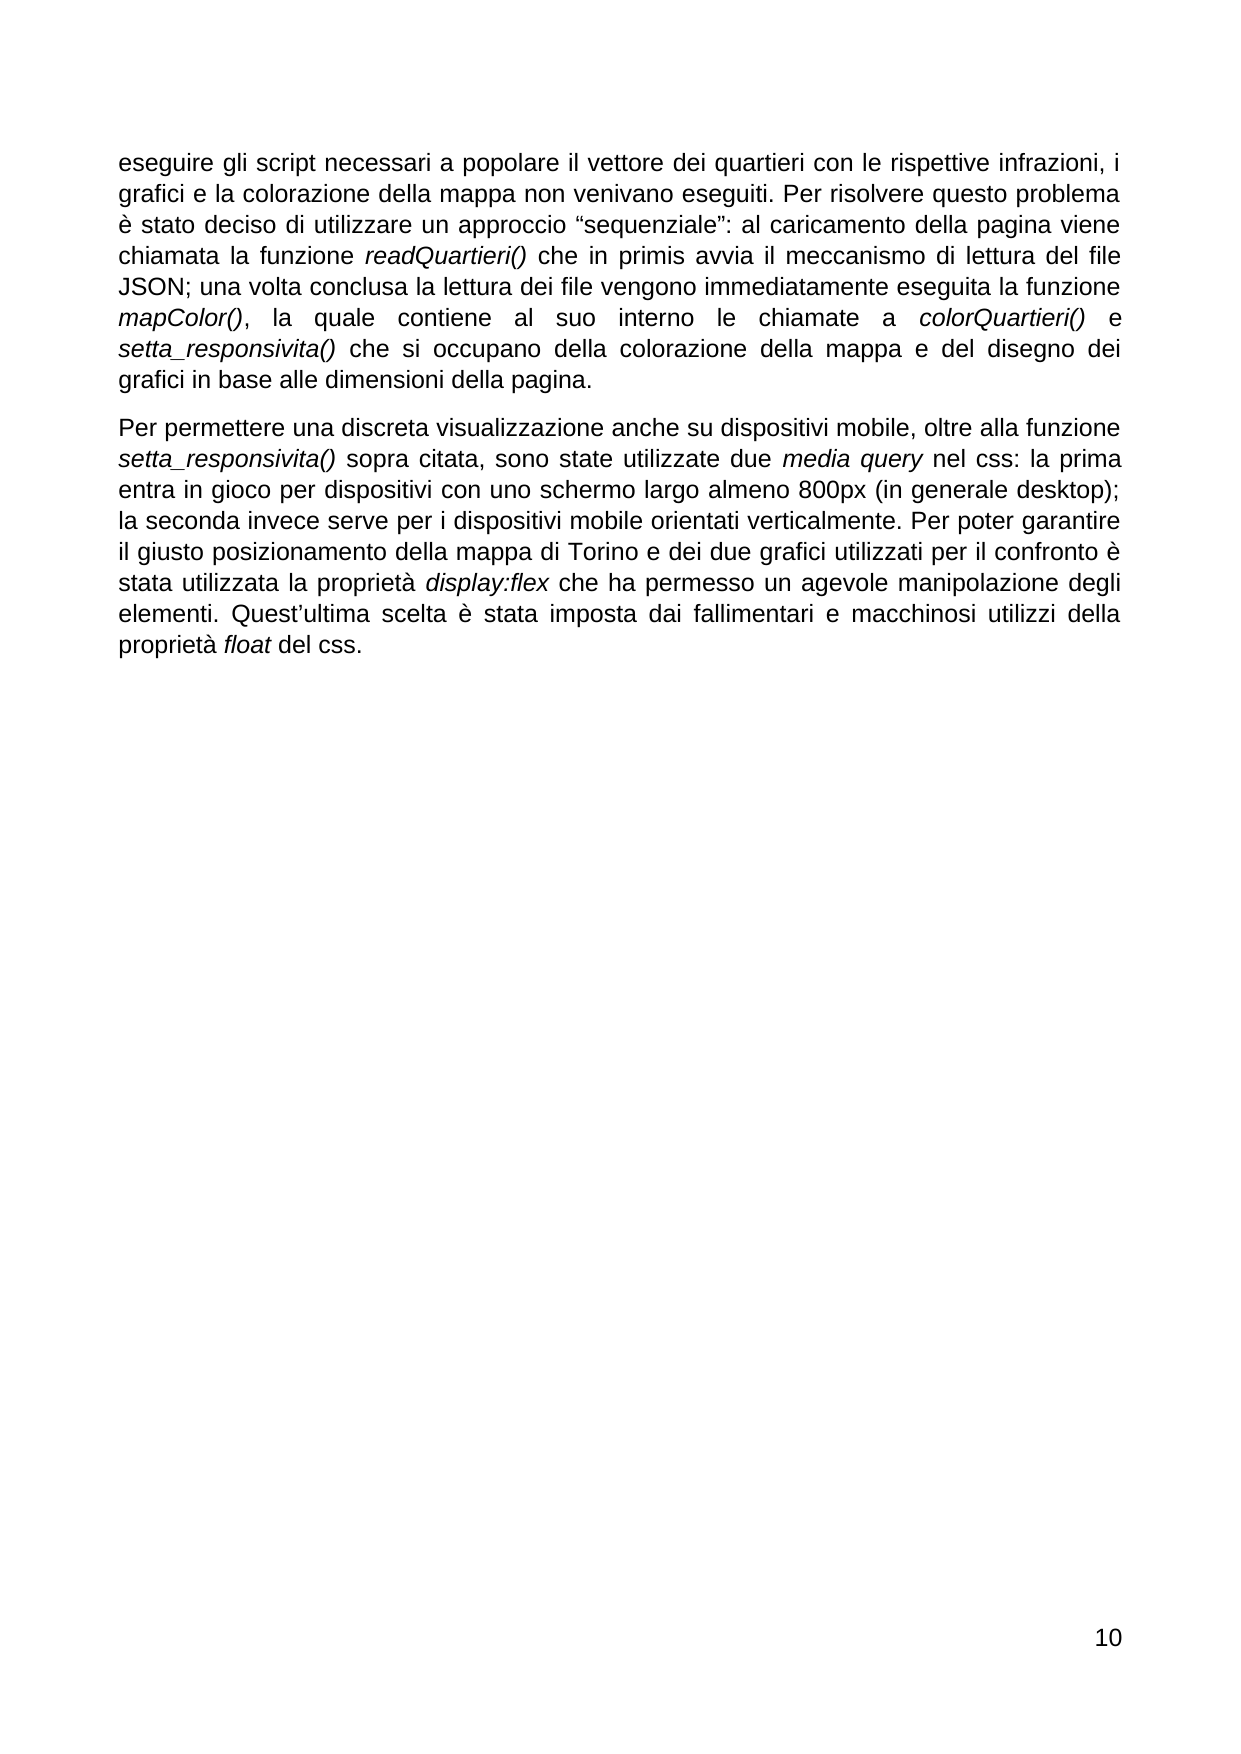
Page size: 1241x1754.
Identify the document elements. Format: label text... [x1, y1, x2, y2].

text Per permettere una discreta visualizzazione anche su dispositivi mobile, oltre alla funzione setta_responsivita() sopra citata, sono state utilizzate due media query nel css: la prima entra in gioco per dispositivi con uno schermo largo almeno 800px (in generale desktop); la seconda invece serve per i dispositivi mobile orientati verticalmente. Per poter garantire il giusto posizionamento della mappa di Torino e dei due grafici utilizzati per il confronto è stata utilizzata la proprietà display:flex che ha permesso un agevole manipolazione degli elementi. Quest’ultima scelta è stata imposta dai fallimentari e macchinosi utilizzi della proprietà float del css. [118, 413, 1122, 659]
